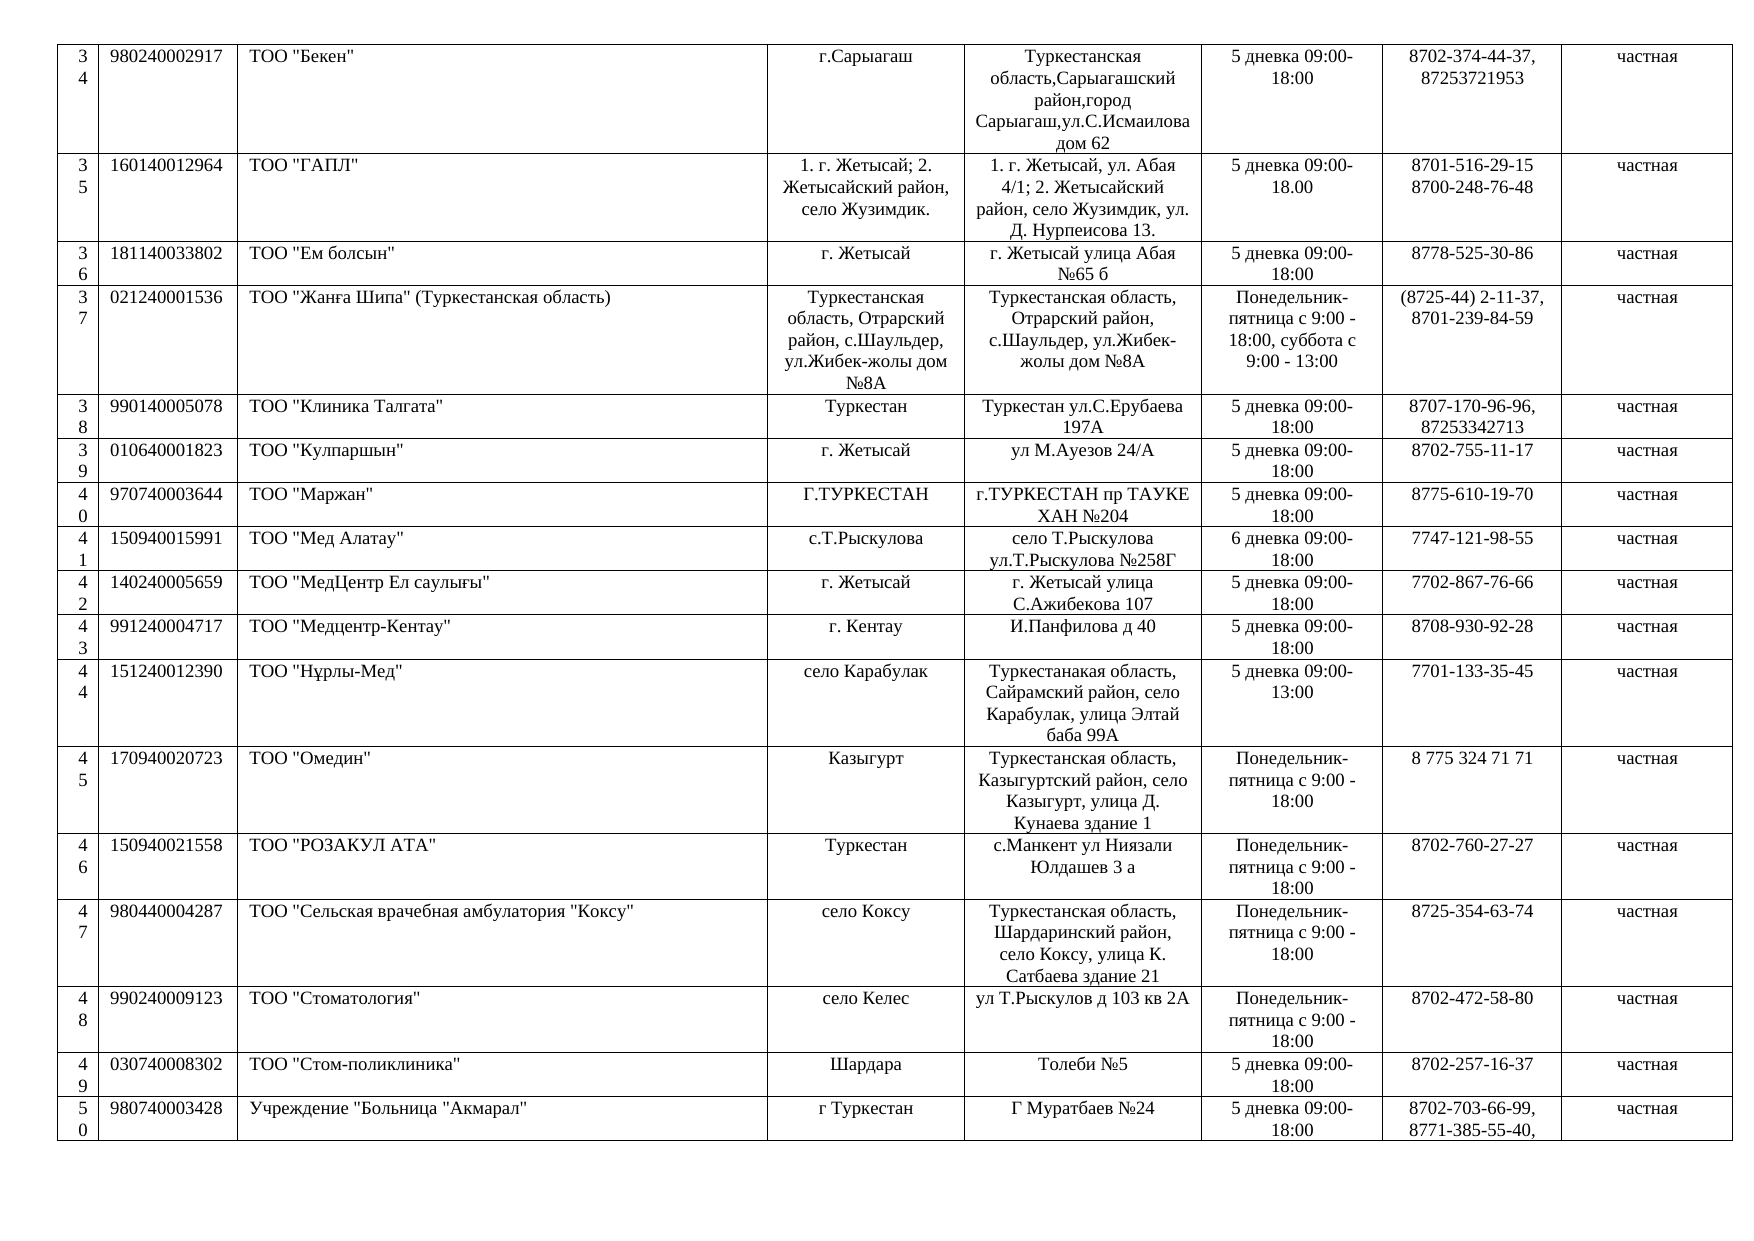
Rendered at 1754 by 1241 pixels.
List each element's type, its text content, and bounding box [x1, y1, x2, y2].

table_cell 5 дневка 09:00-18:00 [1202, 571, 1382, 614]
table_cell 030740008302 [99, 1053, 237, 1096]
table_cell г Туркестан [768, 1097, 964, 1140]
table_cell 8702-374-44-37, 87253721953 [1383, 45, 1561, 153]
table_cell частная [1562, 154, 1732, 241]
table_cell 010640001823 [99, 439, 237, 482]
table_cell ТОО "Стоматология" [238, 987, 767, 1052]
table_cell село Карабулак [768, 660, 964, 746]
table_cell Туркестанская область, Казыгуртский район, село Казыгурт, улица Д. Кунаева здание 1 [965, 747, 1201, 833]
table_cell 38 [58, 395, 98, 438]
table_cell частная [1562, 571, 1732, 614]
table_cell г. Жетысай [768, 571, 964, 614]
table_cell Понедельник-пятница с 9:00 - 18:00 [1202, 900, 1382, 986]
table_cell ТОО "РОЗАКУЛ АТА" [238, 834, 767, 899]
table_cell 8702-755-11-17 [1383, 439, 1561, 482]
table_cell 8701-516-29-15 8700-248-76-48 [1383, 154, 1561, 241]
table_cell 43 [58, 615, 98, 658]
table_cell ТОО "Жанға Шипа" (Туркестанская область) [238, 286, 767, 393]
table_cell 36 [58, 242, 98, 285]
table_cell 8702-760-27-27 [1383, 834, 1561, 899]
table_cell 5 дневка 09:00-18:00 [1202, 483, 1382, 526]
table_cell 7747-121-98-55 [1383, 527, 1561, 570]
table_cell ТОО "Стом-поликлиника" [238, 1053, 767, 1096]
table_cell 990240009123 [99, 987, 237, 1052]
table_cell 151240012390 [99, 660, 237, 746]
table_cell Казыгурт [768, 747, 964, 833]
table_cell Понедельник-пятница с 9:00 - 18:00, суббота с 9:00 - 13:00 [1202, 286, 1382, 393]
table_cell частная [1562, 483, 1732, 526]
table_cell 50 [58, 1097, 98, 1140]
table_cell ТОО "ГАПЛ" [238, 154, 767, 241]
table_cell 1. г. Жетысай; 2. Жетысайский район, село Жузимдик. [768, 154, 964, 241]
table_cell село Келес [768, 987, 964, 1052]
table_cell 47 [58, 900, 98, 986]
table_cell г. Жетысай [768, 242, 964, 285]
table_cell 44 [58, 660, 98, 746]
table_cell Туркестанская область, Отрарский район, с.Шаульдер, ул.Жибек-жолы дом №8А [965, 286, 1201, 393]
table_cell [238, 1097, 767, 1140]
table_cell 40 [58, 483, 98, 526]
table_cell Шардара [768, 1053, 964, 1096]
table_cell частная [1562, 747, 1732, 833]
table_cell частная [1562, 660, 1732, 746]
table_cell 8 775 324 71 71 [1383, 747, 1561, 833]
table_cell 990140005078 [99, 395, 237, 438]
table_cell 5 дневка 09:00-18.00 [1202, 154, 1382, 241]
table_cell частная [1562, 834, 1732, 899]
table_cell 160140012964 [99, 154, 237, 241]
table_cell 8725-354-63-74 [1383, 900, 1561, 986]
table_cell Понедельник-пятница с 9:00 - 18:00 [1202, 987, 1382, 1052]
table_cell г. Кентау [768, 615, 964, 658]
table_cell 5 дневка 09:00-18:00 [1202, 439, 1382, 482]
table_cell ул М.Ауезов 24/А [965, 439, 1201, 482]
table_cell Г Муратбаев №24 [965, 1097, 1201, 1140]
table_cell 7702-867-76-66 [1383, 571, 1561, 614]
table_cell частная [1562, 900, 1732, 986]
table_cell частная [1562, 1053, 1732, 1096]
table_cell частная [1562, 242, 1732, 285]
table_cell 37 [58, 286, 98, 393]
table_cell село Т.Рыскулова ул.Т.Рыскулова №258Г [965, 527, 1201, 570]
table_cell 8708-930-92-28 [1383, 615, 1561, 658]
table_cell 8775-610-19-70 [1383, 483, 1561, 526]
table_cell 181140033802 [99, 242, 237, 285]
table_cell ТОО "Ем болсын" [238, 242, 767, 285]
table_cell 49 [58, 1053, 98, 1096]
table_cell 46 [58, 834, 98, 899]
table_cell Туркестан [768, 834, 964, 899]
table_cell ТОО "Маржан" [238, 483, 767, 526]
table_cell ТОО "Нұрлы-Мед" [238, 660, 767, 746]
table_cell c.Т.Рыскулова [768, 527, 964, 570]
table_cell ТОО "МедЦентр Ел саулығы" [238, 571, 767, 614]
table_cell г. Жетысай улица Абая №65 б [965, 242, 1201, 285]
table_cell 5 дневка 09:00-18:00 [1202, 242, 1382, 285]
table_cell ул Т.Рыскулов д 103 кв 2А [965, 987, 1201, 1052]
table_cell 970740003644 [99, 483, 237, 526]
table_cell 5 дневка 09:00-13:00 [1202, 660, 1382, 746]
table_cell ТОО "Сельская врачебная амбулатория "Коксу" [238, 900, 767, 986]
table_cell 5 дневка 09:00-18:00 [1202, 1053, 1382, 1096]
table_cell Г.ТУРКЕСТАН [768, 483, 964, 526]
table_cell (8725-44) 2-11-37, 8701-239-84-59 [1383, 286, 1561, 393]
table_cell ТОО "Мед Алатау" [238, 527, 767, 570]
table_cell 150940021558 [99, 834, 237, 899]
table_cell 5 дневка 09:00-18:00 [1202, 615, 1382, 658]
table_cell Туркестанская область,Сарыагашский район,город Сарыагаш,ул.С.Исмаилова дом 62 [965, 45, 1201, 153]
table_cell 6 дневка 09:00-18:00 [1202, 527, 1382, 570]
table_cell 991240004717 [99, 615, 237, 658]
table_cell 7701-133-35-45 [1383, 660, 1561, 746]
table_cell 34 [58, 45, 98, 153]
table_cell г.Сарыагаш [768, 45, 964, 153]
table_cell 8702-257-16-37 [1383, 1053, 1561, 1096]
table_cell 980240002917 [99, 45, 237, 153]
table_cell частная [1562, 439, 1732, 482]
table_cell Понедельник-пятница с 9:00 - 18:00 [1202, 747, 1382, 833]
table_cell г. Жетысай улица С.Ажибекова 107 [965, 571, 1201, 614]
table_cell частная [1562, 987, 1732, 1052]
table_cell ТОО "Омедин" [238, 747, 767, 833]
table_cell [1383, 1097, 1561, 1140]
table_cell Понедельник-пятница с 9:00 - 18:00 [1202, 834, 1382, 899]
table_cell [1202, 45, 1382, 153]
table_cell ТОО "Клиника Талгата" [238, 395, 767, 438]
table_cell 8778-525-30-86 [1383, 242, 1561, 285]
table_cell Туркестанакая область, Сайрамский район, село Карабулак, улица Элтай баба 99А [965, 660, 1201, 746]
table_cell 5 дневка 09:00-18:00 [1202, 395, 1382, 438]
table_cell село Коксу [768, 900, 964, 986]
table_cell г.ТУРКЕСТАН пр ТАУКЕ ХАН №204 [965, 483, 1201, 526]
table_cell 39 [58, 439, 98, 482]
table_cell 150940015991 [99, 527, 237, 570]
table_cell частная [1562, 1097, 1732, 1140]
table_cell 170940020723 [99, 747, 237, 833]
table_cell Туркестанская область, Шардаринский район, село Коксу, улица К. Сатбаева здание 21 [965, 900, 1201, 986]
table_cell Туркестан [768, 395, 964, 438]
table_cell 8702-472-58-80 [1383, 987, 1561, 1052]
table_cell 48 [58, 987, 98, 1052]
table_cell частная [1562, 45, 1732, 153]
table_cell Толеби №5 [965, 1053, 1201, 1096]
table_cell 140240005659 [99, 571, 237, 614]
table_cell 1. г. Жетысай, ул. Абая 4/1; 2. Жетысайский район, село Жузимдик, ул. Д. Нурпеисова 13. [965, 154, 1201, 241]
table_cell 980740003428 [99, 1097, 237, 1140]
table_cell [1202, 1097, 1382, 1140]
table_cell частная [1562, 395, 1732, 438]
table_cell 35 [58, 154, 98, 241]
table_cell И.Панфилова д 40 [965, 615, 1201, 658]
table_cell 45 [58, 747, 98, 833]
table_cell 42 [58, 571, 98, 614]
table_cell Туркестанская область, Отрарский район, с.Шаульдер, ул.Жибек-жолы дом №8А [768, 286, 964, 393]
table_cell ТОО "Бекен" [238, 45, 767, 153]
table_cell 41 [58, 527, 98, 570]
table_cell 980440004287 [99, 900, 237, 986]
table_cell Туркестан ул.С.Ерубаева 197А [965, 395, 1201, 438]
table_cell г. Жетысай [768, 439, 964, 482]
table_cell частная [1562, 615, 1732, 658]
table_cell 8707-170-96-96, 87253342713 [1383, 395, 1561, 438]
table_cell ТОО "Кулпаршын" [238, 439, 767, 482]
table_cell 021240001536 [99, 286, 237, 393]
table_cell частная [1562, 286, 1732, 393]
table_cell ТОО "Медцентр-Кентау" [238, 615, 767, 658]
table_cell частная [1562, 527, 1732, 570]
table_cell с.Манкент ул Ниязали Юлдашев 3 а [965, 834, 1201, 899]
